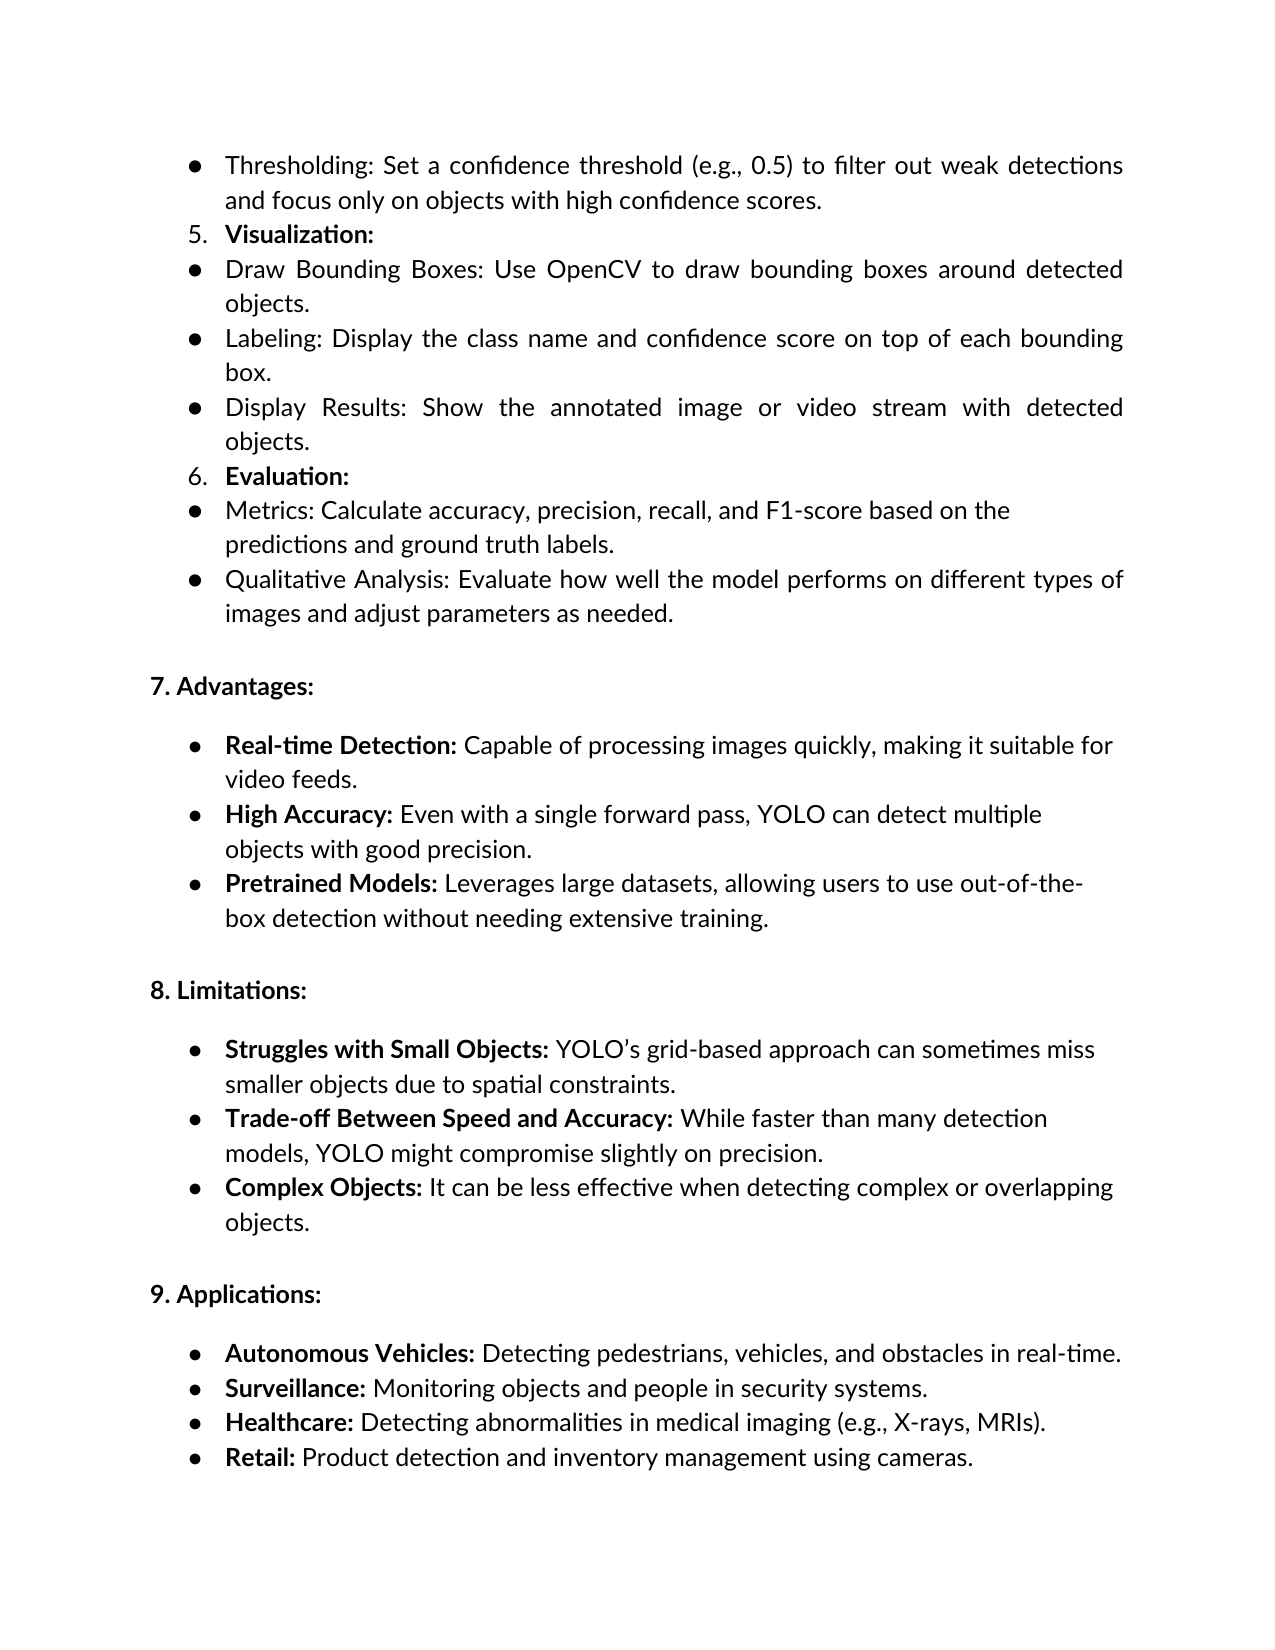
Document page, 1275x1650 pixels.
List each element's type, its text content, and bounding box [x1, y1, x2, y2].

list Qualitative Analysis: Evaluate how well the model performs on different types of images and adjust parameters as needed. [187, 564, 1125, 628]
list Autonomous Vehicles: Detecting pedestrians, vehicles, and obstacles in real-time. [187, 1338, 1125, 1368]
list High Accuracy: Even with a single forward pass, YOLO can detect multiple objects with good precision. [187, 799, 1125, 863]
list Surveillance: Monitoring objects and people in security systems. [187, 1373, 1125, 1403]
text 8. Limitations: [150, 974, 1125, 1004]
text 7. Advantages: [150, 670, 1125, 700]
list Evaluation: [187, 460, 1125, 490]
list Trade-off Between Speed and Accuracy: While faster than many detection models, YOLO might compromise slightly on precision. [187, 1103, 1125, 1167]
list Metrics: Calculate accuracy, precision, recall, and F1-score based on the predictions and ground truth labels. [187, 495, 1125, 559]
list Labeling: Display the class name and confidence score on top of each bounding box. [187, 322, 1125, 387]
text 9. Applications: [150, 1278, 1125, 1308]
list Struggles with Small Objects: YOLO’s grid-based approach can sometimes miss smaller objects due to spatial constraints. [187, 1034, 1125, 1098]
list Complex Objects: It can be less effective when detecting complex or overlapping objects. [187, 1172, 1125, 1237]
list Display Results: Show the annotated image or video stream with detected objects. [187, 391, 1125, 456]
list Healthcare: Detecting abnormalities in medical imaging (e.g., X-rays, MRIs). [187, 1407, 1125, 1437]
list Thresholding: Set a confidence threshold (e.g., 0.5) to filter out weak detections and focus only on objects with high confidence scores. [187, 150, 1125, 214]
list Pretrained Models: Leverages large datasets, allowing users to use out-of-the-box detection without needing extensive training. [187, 868, 1125, 932]
list Draw Bounding Boxes: Use OpenCV to draw bounding boxes around detected objects. [187, 253, 1125, 318]
list Visualization: [187, 219, 1125, 249]
list Real-time Detection: Capable of processing images quickly, making it suitable for video feeds. [187, 730, 1125, 794]
list Retail: Product detection and inventory management using cameras. [187, 1442, 1125, 1472]
